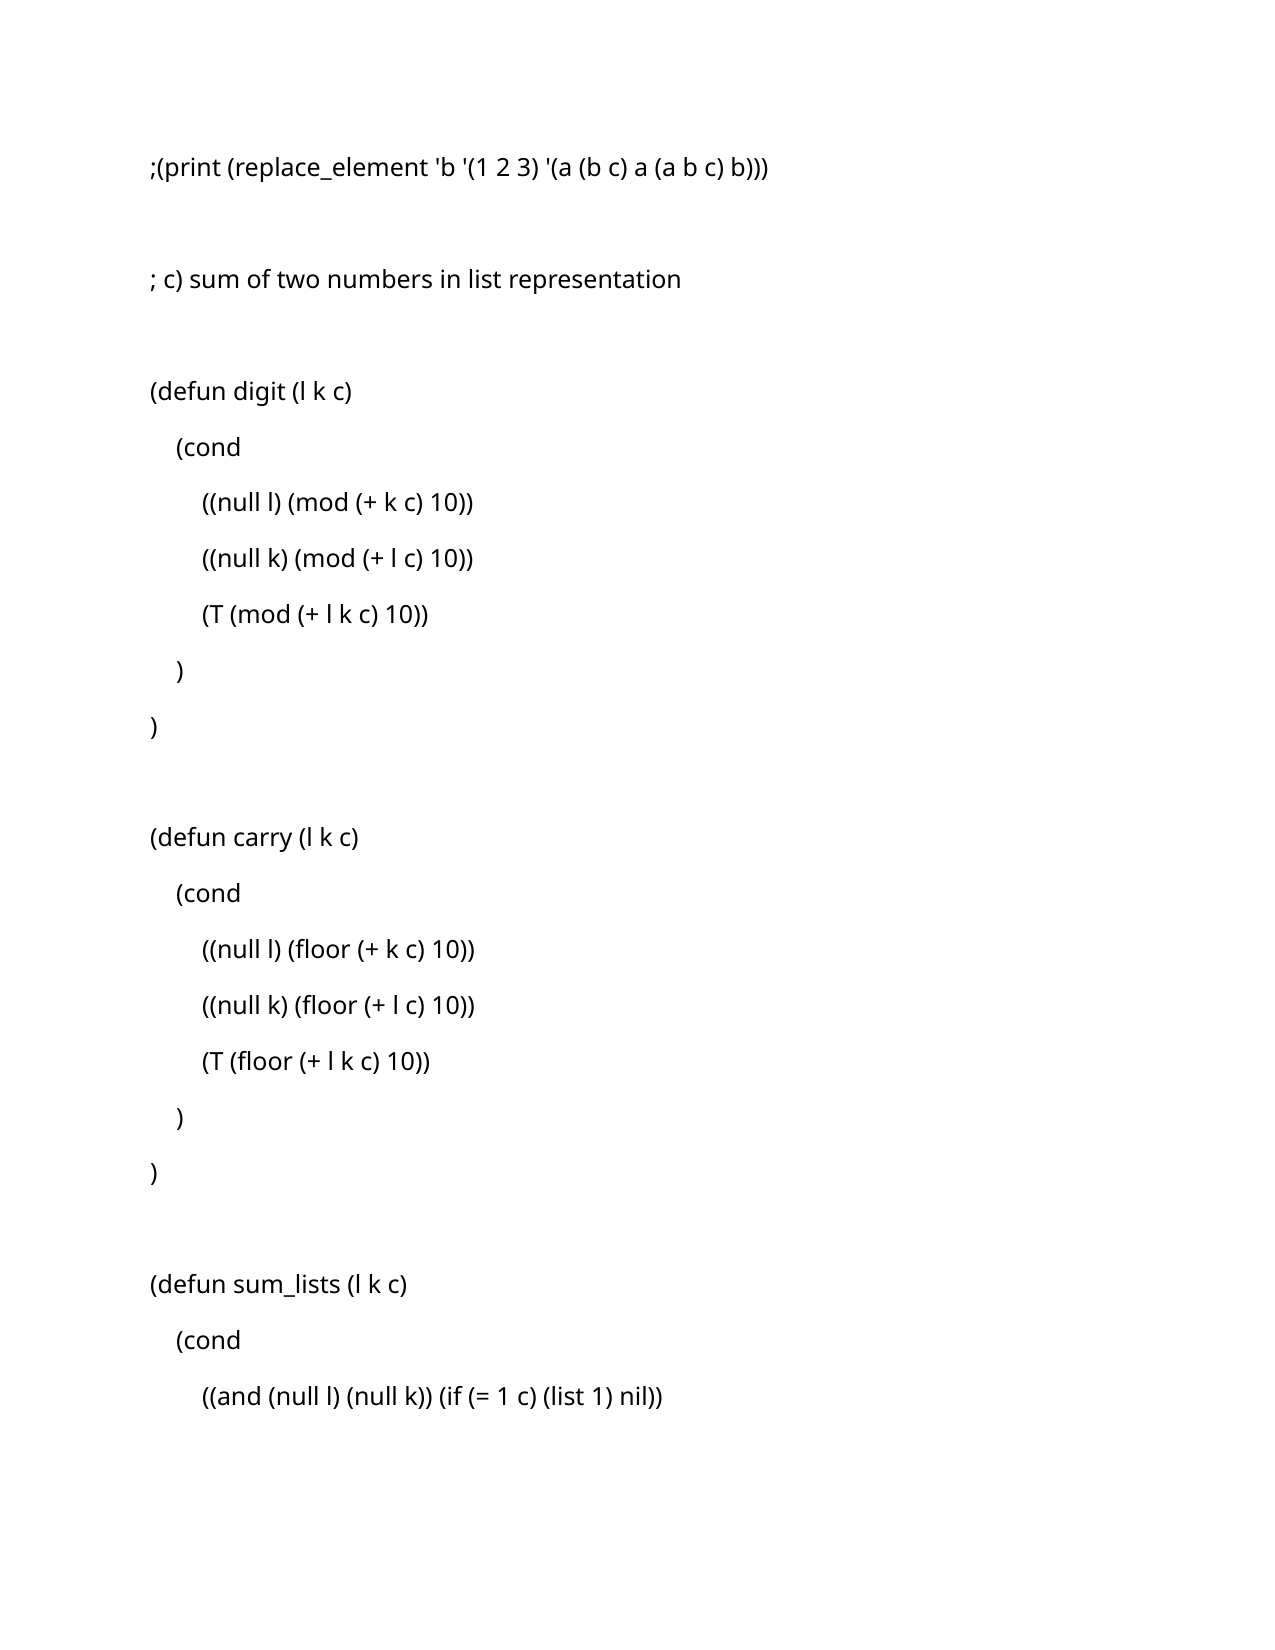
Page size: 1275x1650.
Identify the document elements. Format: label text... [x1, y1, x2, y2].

text ((and (null l) (null k)) (if (= 1 c) (list 1) nil)) [150, 1378, 1125, 1412]
text ((null k) (floor (+ l c) 10)) [150, 987, 1125, 1022]
text (cond [150, 429, 1125, 463]
text (T (floor (+ l k c) 10)) [150, 1043, 1125, 1077]
text (cond [150, 876, 1125, 910]
text ;(print (replace_element 'b '(1 2 3) '(a (b c) a (a b c) b))) [150, 150, 1125, 184]
text ) [150, 708, 1125, 742]
text ((null l) (mod (+ k c) 10)) [150, 485, 1125, 519]
text (defun digit (l k c) [150, 373, 1125, 407]
text (cond [150, 1322, 1125, 1357]
text (defun carry (l k c) [150, 820, 1125, 854]
text (T (mod (+ l k c) 10)) [150, 597, 1125, 631]
text ((null k) (mod (+ l c) 10)) [150, 541, 1125, 575]
text ) [150, 652, 1125, 687]
text ((null l) (floor (+ k c) 10)) [150, 932, 1125, 966]
text (defun sum_lists (l k c) [150, 1267, 1125, 1301]
text ) [150, 1155, 1125, 1189]
text ) [150, 1099, 1125, 1133]
text ; c) sum of two numbers in list representation [150, 262, 1125, 296]
